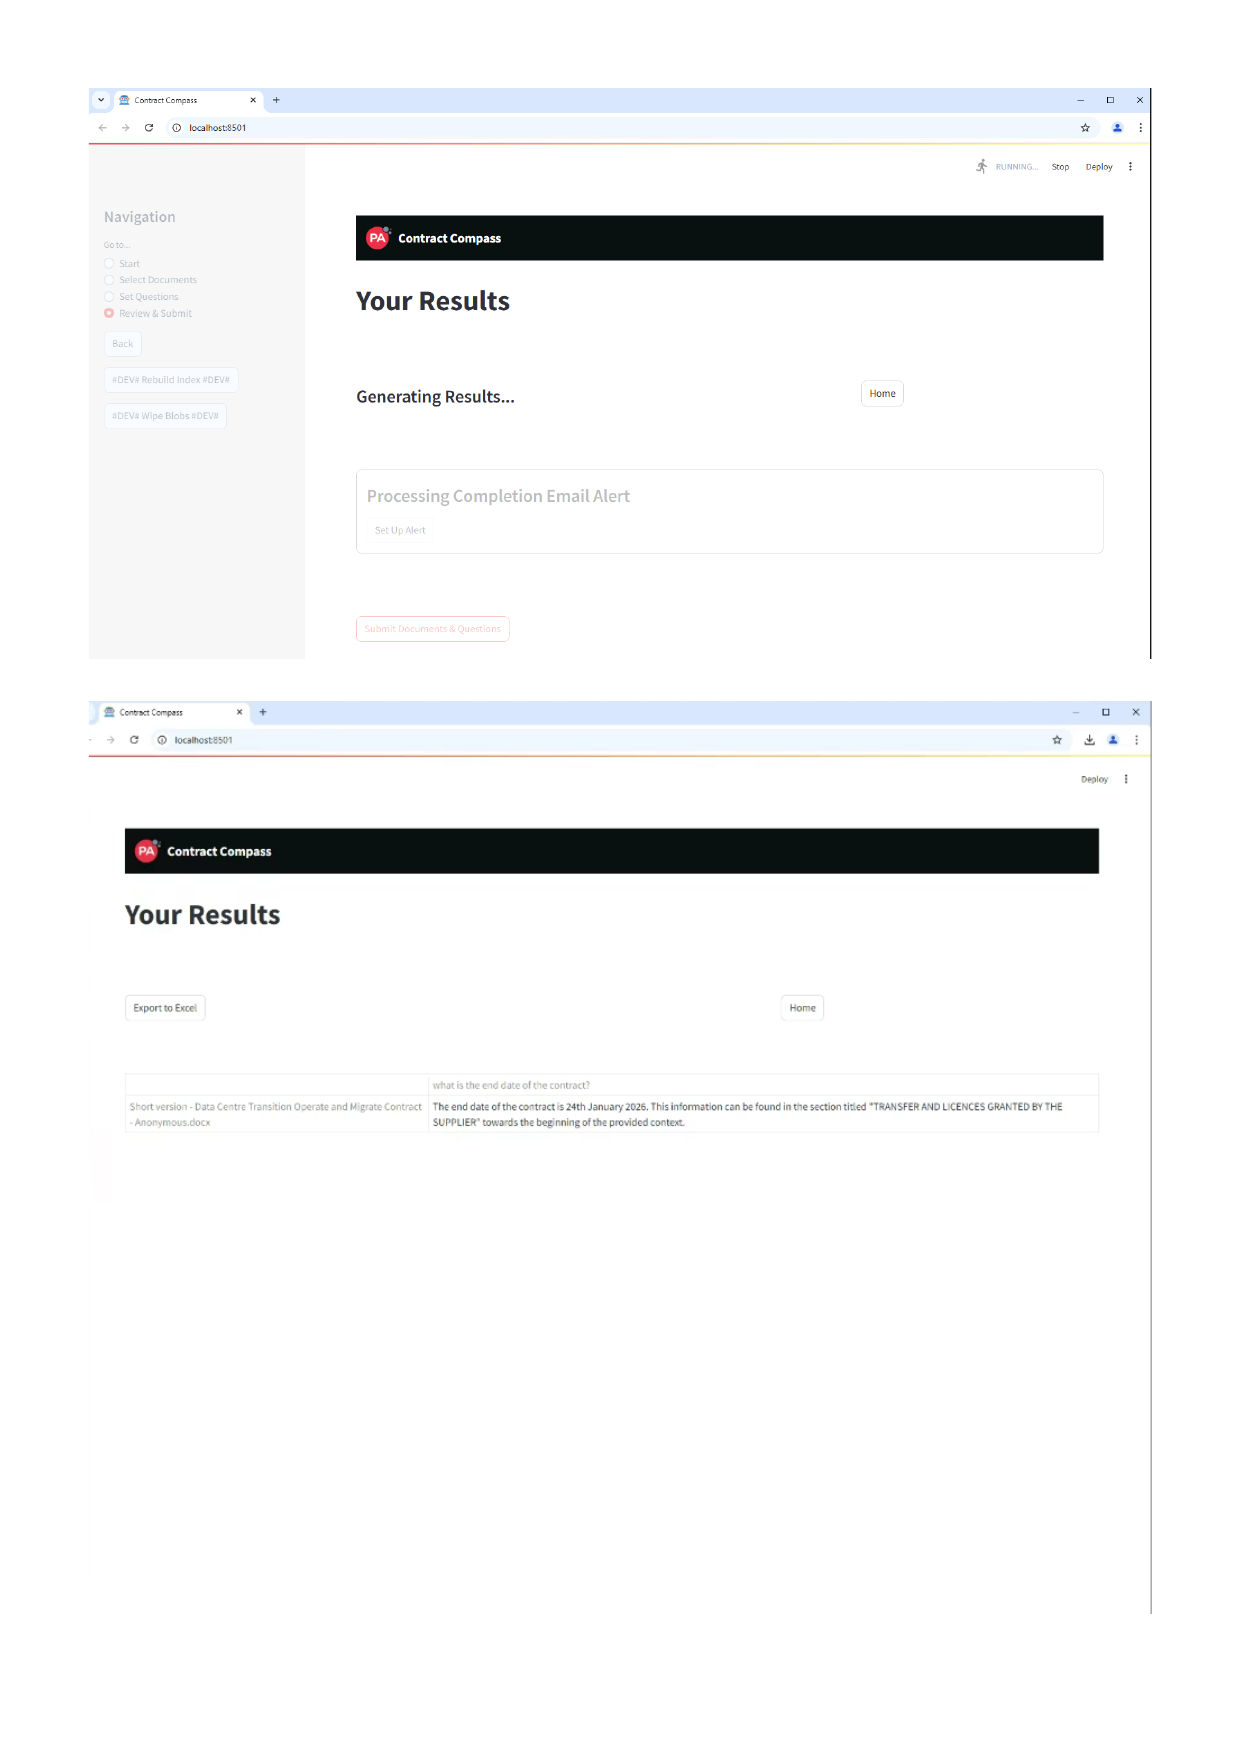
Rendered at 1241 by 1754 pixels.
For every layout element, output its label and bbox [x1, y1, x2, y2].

picture [88, 88, 1152, 659]
picture [88, 701, 1152, 1614]
